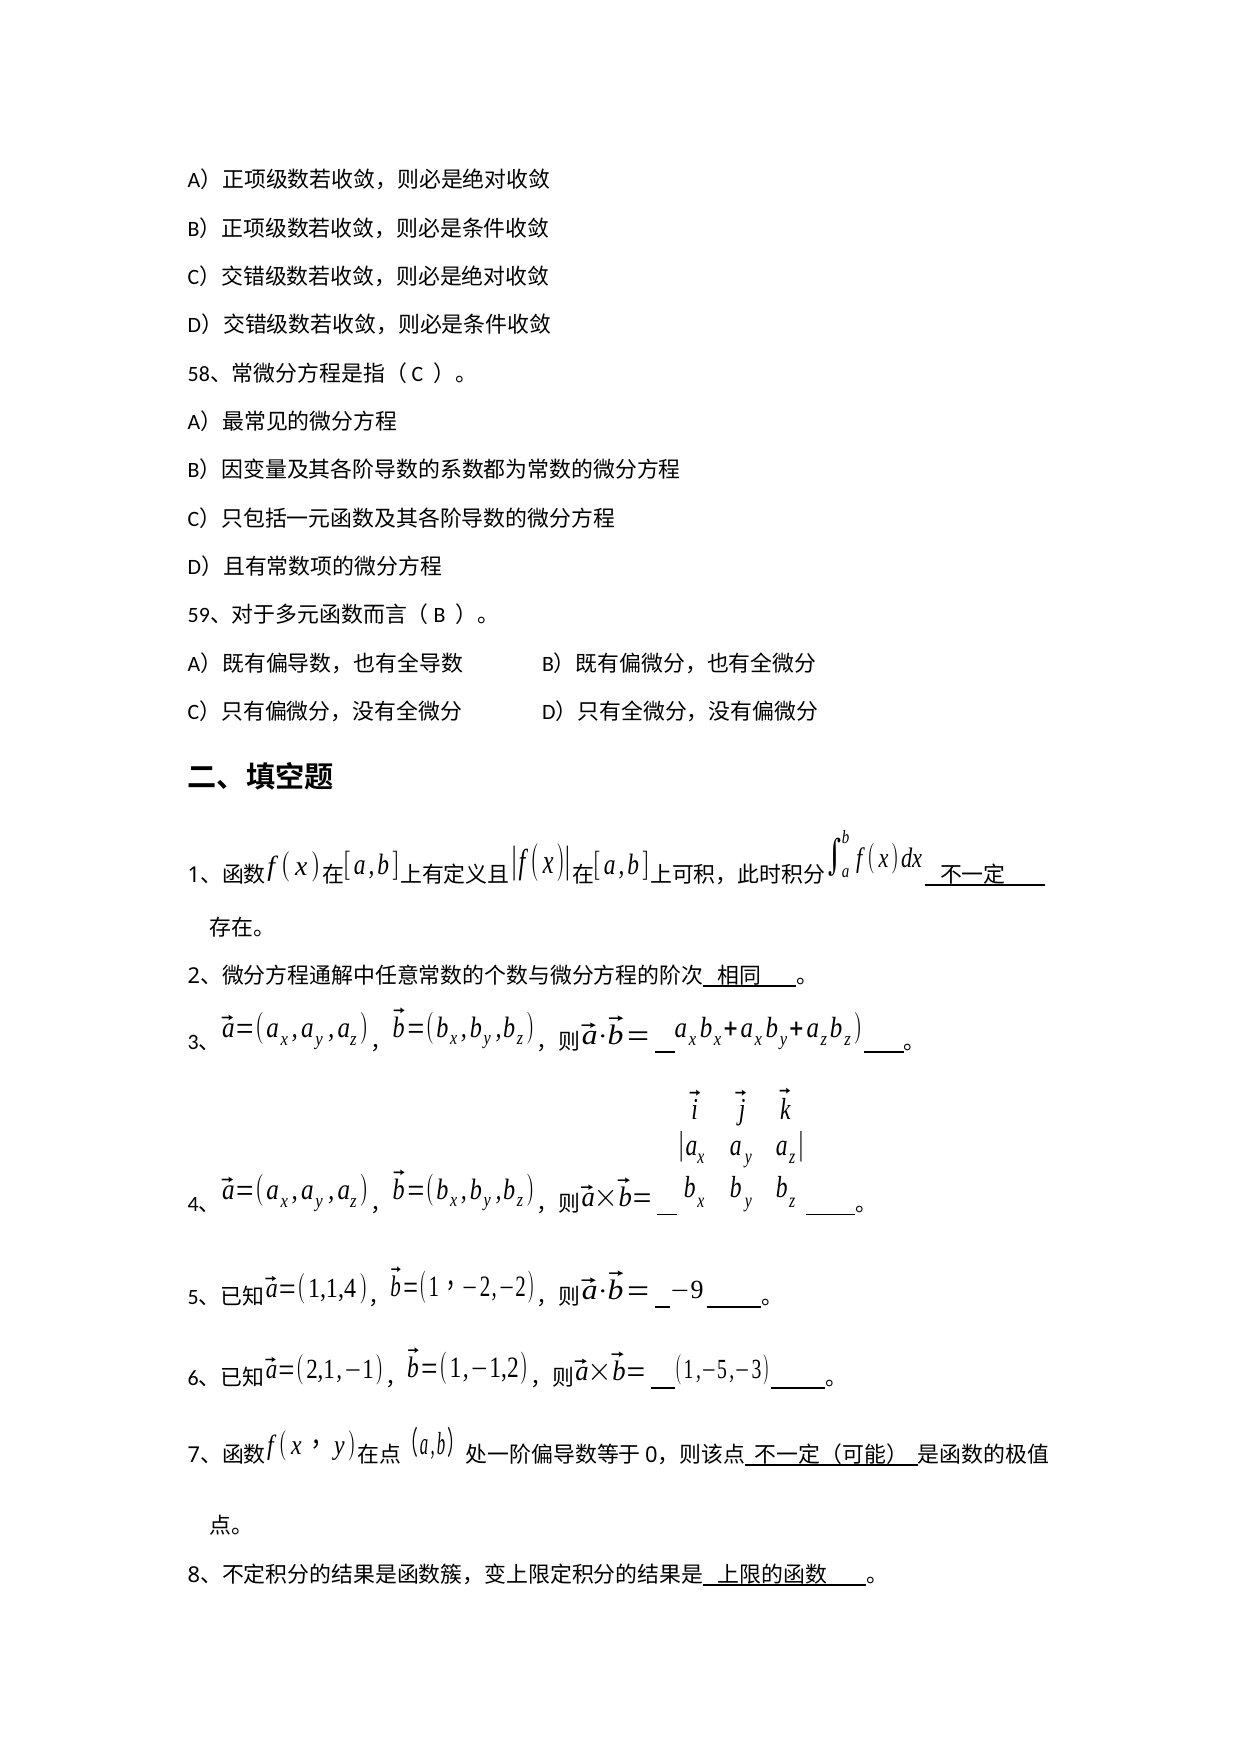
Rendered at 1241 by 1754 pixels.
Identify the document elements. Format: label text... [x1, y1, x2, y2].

text A）正项级数若收敛，则必是绝对收敛 [187, 162, 1053, 194]
text D）交错级数若收敛，则必是条件收敛 [187, 307, 1053, 339]
text B）正项级数若收敛，则必是条件收敛 [187, 210, 1053, 243]
text C）交错级数若收敛，则必是绝对收敛 [187, 259, 1053, 291]
text 58、常微分方程是指（ C ）。 [187, 355, 1053, 388]
text D）且有常数项的微分方程 [187, 549, 1053, 581]
text 59、对于多元函数而言（ B ）。 [187, 597, 1053, 629]
text 3、，，则 。 [187, 1006, 1053, 1071]
text 8、不定积分的结果是函数簇，变上限定积分的结果是 上限的函数 。 [187, 1556, 1053, 1589]
text 6、已知，，则 。 [187, 1346, 1053, 1411]
text B）因变量及其各阶导数的系数都为常数的微分方程 [187, 452, 1053, 484]
text 5、已知，，则 。 [187, 1265, 1053, 1330]
text C）只有偏微分，没有全微分 D）只有全微分，没有偏微分 [187, 694, 1053, 726]
text 2、微分方程通解中任意常数的个数与微分方程的阶次 相同 。 [187, 958, 1053, 990]
text 4、，，则 。 [187, 1087, 1053, 1249]
text 二、填空题 [187, 742, 1053, 807]
text C）只包括一元函数及其各阶导数的微分方程 [187, 500, 1053, 533]
text 7、函数在点处一阶偏导数等于0，则该点 不一定（可能） 是函数的极值点。 [187, 1427, 1053, 1541]
text A）既有偏导数，也有全导数 B）既有偏微分，也有全微分 [187, 645, 1053, 678]
text 1、函数在上有定义且在上可积，此时积分 不一定 存在。 [187, 828, 1053, 942]
text A）最常见的微分方程 [187, 404, 1053, 436]
